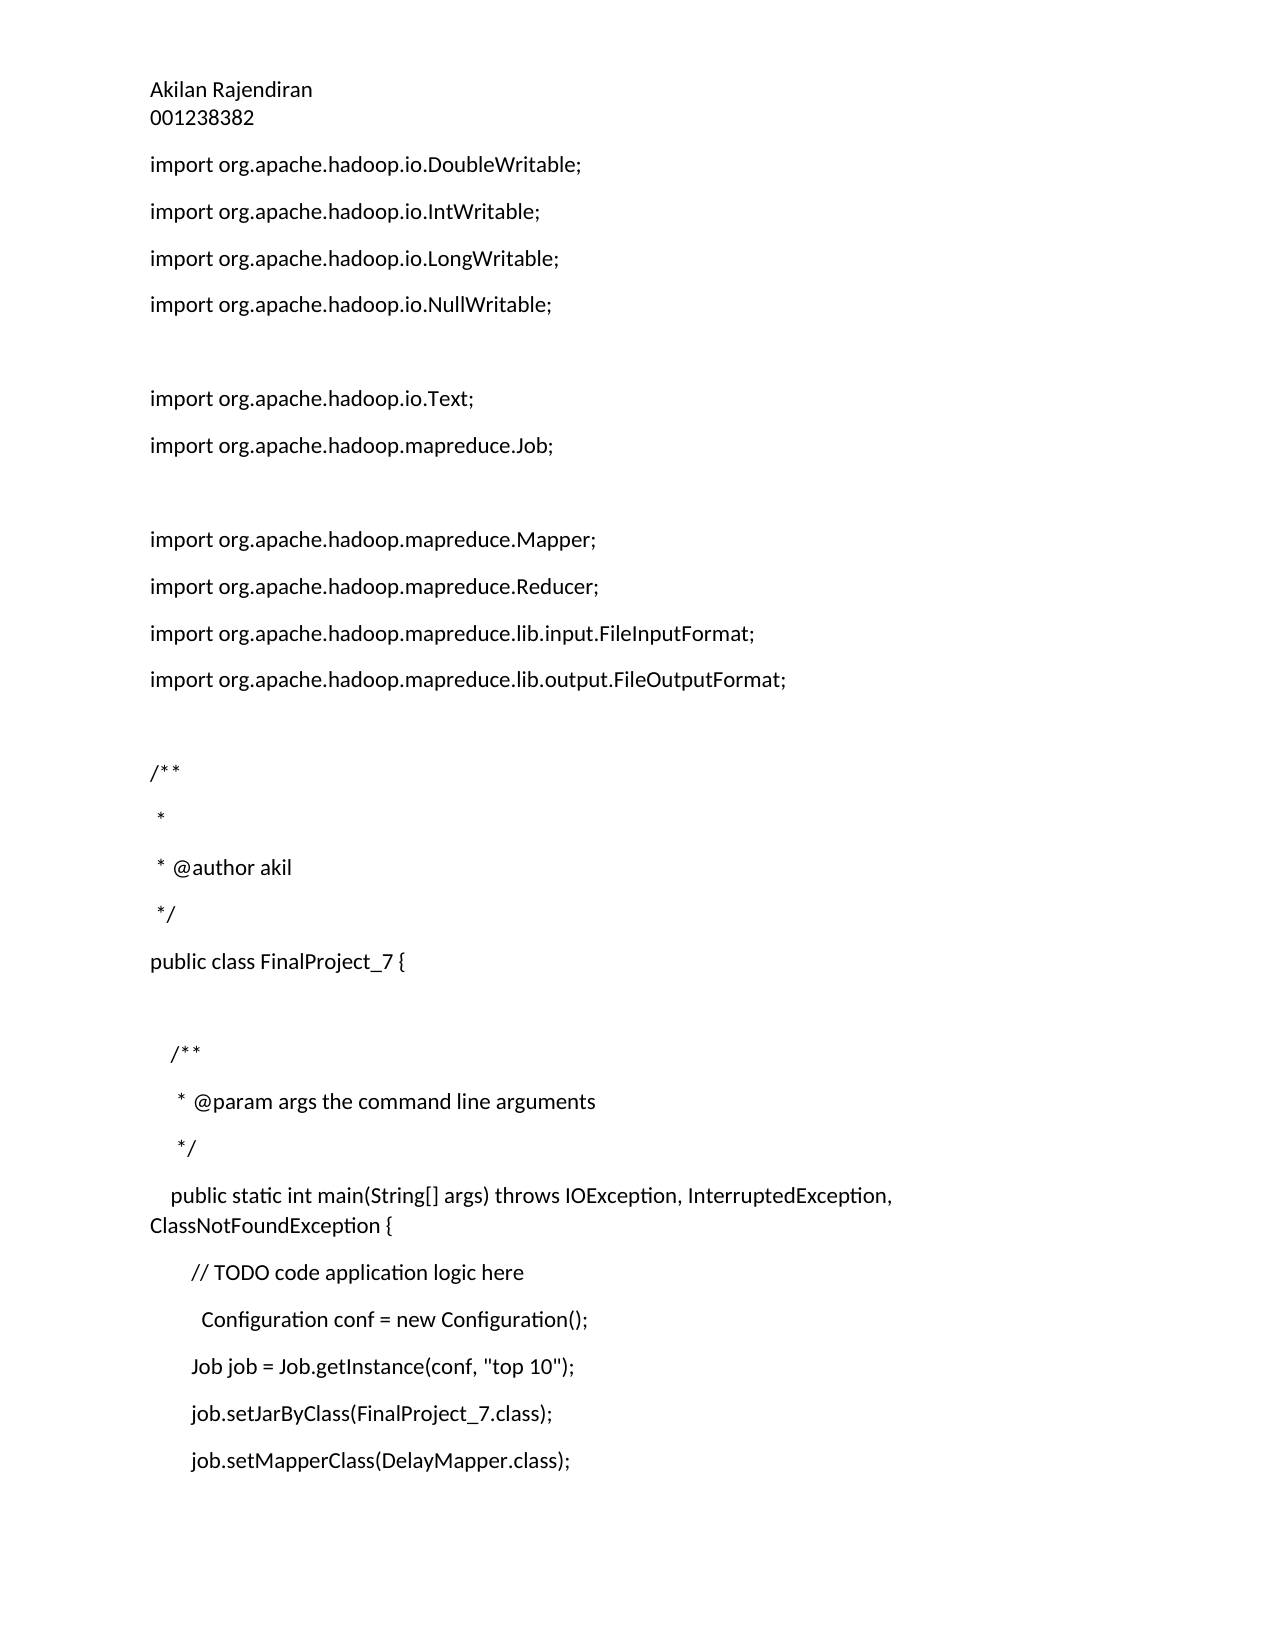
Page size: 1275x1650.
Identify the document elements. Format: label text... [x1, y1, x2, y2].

text * [150, 806, 1125, 834]
text */ [150, 1134, 1125, 1162]
text import org.apache.hadoop.mapreduce.lib.input.FileInputFormat; [150, 619, 1125, 647]
text import org.apache.hadoop.mapreduce.lib.output.FileOutputFormat; [150, 666, 1125, 694]
text import org.apache.hadoop.io.NullWritable; [150, 291, 1125, 319]
text job.setJarByClass(FinalProject_7.class); [150, 1399, 1125, 1427]
text public static int main(String[] args) throws IOException, InterruptedException, ClassNotFoundException { [150, 1181, 1125, 1239]
text Job job = Job.getInstance(conf, "top 10"); [150, 1352, 1125, 1380]
text */ [150, 900, 1125, 928]
text import org.apache.hadoop.io.DoubleWritable; [150, 150, 1125, 178]
text import org.apache.hadoop.io.Text; [150, 384, 1125, 412]
text import org.apache.hadoop.io.IntWritable; [150, 197, 1125, 225]
text * @author akil [150, 853, 1125, 881]
text /** [150, 1041, 1125, 1069]
text import org.apache.hadoop.io.LongWritable; [150, 244, 1125, 272]
text import org.apache.hadoop.mapreduce.Reducer; [150, 572, 1125, 600]
text import org.apache.hadoop.mapreduce.Job; [150, 431, 1125, 459]
text Configuration conf = new Configuration(); [150, 1305, 1125, 1333]
text import org.apache.hadoop.mapreduce.Mapper; [150, 525, 1125, 553]
text // TODO code application logic here [150, 1258, 1125, 1286]
text public class FinalProject_7 { [150, 947, 1125, 975]
text job.setMapperClass(DelayMapper.class); [150, 1446, 1125, 1474]
text /** [150, 759, 1125, 787]
text * @param args the command line arguments [150, 1087, 1125, 1116]
